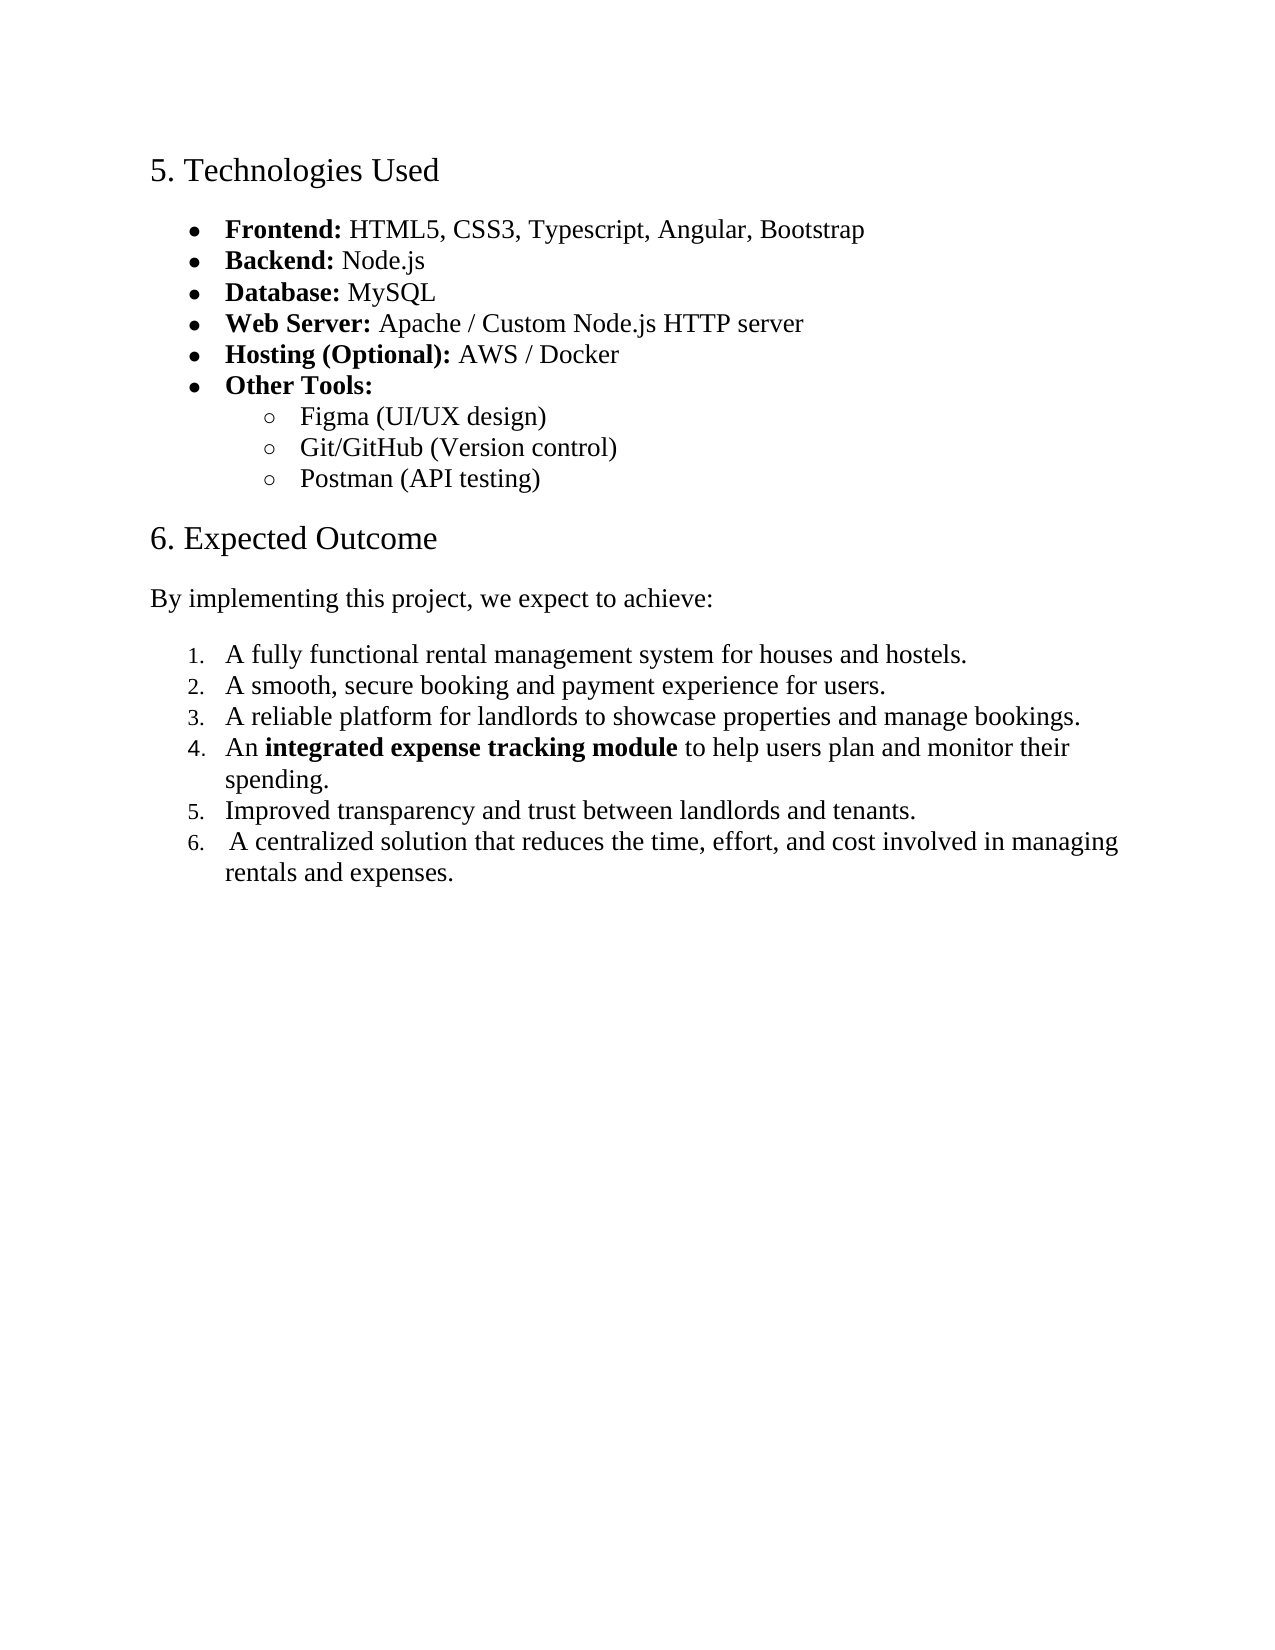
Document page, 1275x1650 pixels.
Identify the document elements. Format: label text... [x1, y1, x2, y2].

list A smooth, secure booking and payment experience for users. [187, 669, 1125, 700]
text By implementing this project, we expect to achieve: [150, 582, 1125, 613]
list Postman (API testing) [262, 462, 1125, 494]
list A centralized solution that reduces the time, effort, and cost involved in managing rentals and expenses. [187, 825, 1125, 887]
list Backend: Node.js [187, 244, 1125, 276]
list Frontend: HTML5, CSS3, Typescript, Angular, Bootstrap [187, 213, 1125, 244]
list An integrated expense tracking module to help users plan and monitor their spending. [187, 732, 1125, 794]
list A reliable platform for landlords to showcase properties and manage bookings. [187, 700, 1125, 732]
list Database: MySQL [187, 276, 1125, 307]
list A fully functional rental management system for houses and hostels. [187, 638, 1125, 669]
list Figma (UI/UX design) [262, 400, 1125, 431]
list Web Server: Apache / Custom Node.js HTTP server [187, 307, 1125, 338]
list Improved transparency and trust between landlords and tenants. [187, 794, 1125, 825]
list Other Tools: [187, 369, 1125, 400]
list Git/GitHub (Version control) [262, 431, 1125, 462]
subtitle 5. Technologies Used [150, 150, 1125, 188]
subtitle 6. Expected Outcome [150, 519, 1125, 557]
list Hosting (Optional): AWS / Docker [187, 338, 1125, 369]
